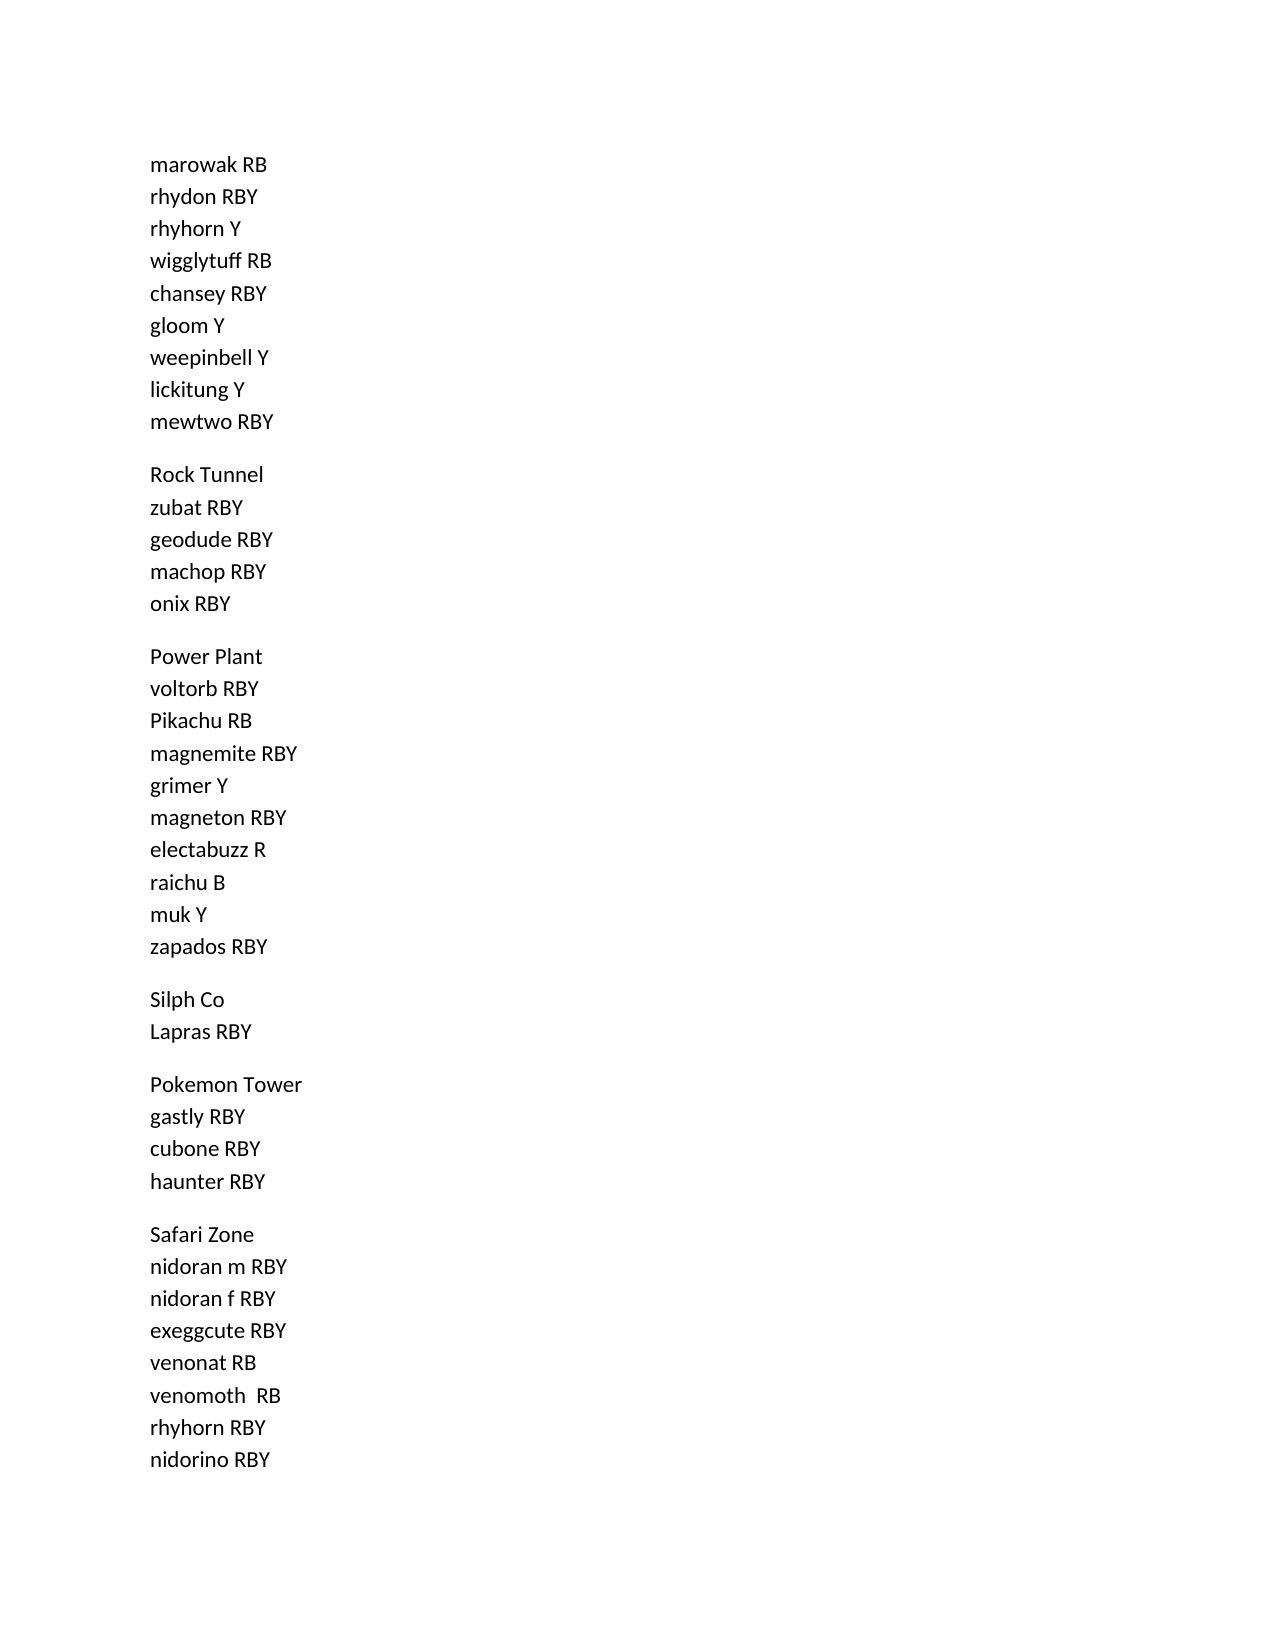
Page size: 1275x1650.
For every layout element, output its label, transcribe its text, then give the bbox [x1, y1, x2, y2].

text Pokemon Tower gastly RBY cubone RBY haunter RBY [150, 1070, 1125, 1195]
text Silph Co Lapras RBY [150, 985, 1125, 1045]
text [150, 150, 1125, 436]
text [150, 1220, 1125, 1473]
text Rock Tunnel zubat RBY geodude RBY machop RBY onix RBY [150, 461, 1125, 617]
text Power Plant voltorb RBY Pikachu RB magnemite RBY grimer Y magneton RBY electabuzz R raichu B muk Y zapados RBY [150, 642, 1125, 960]
